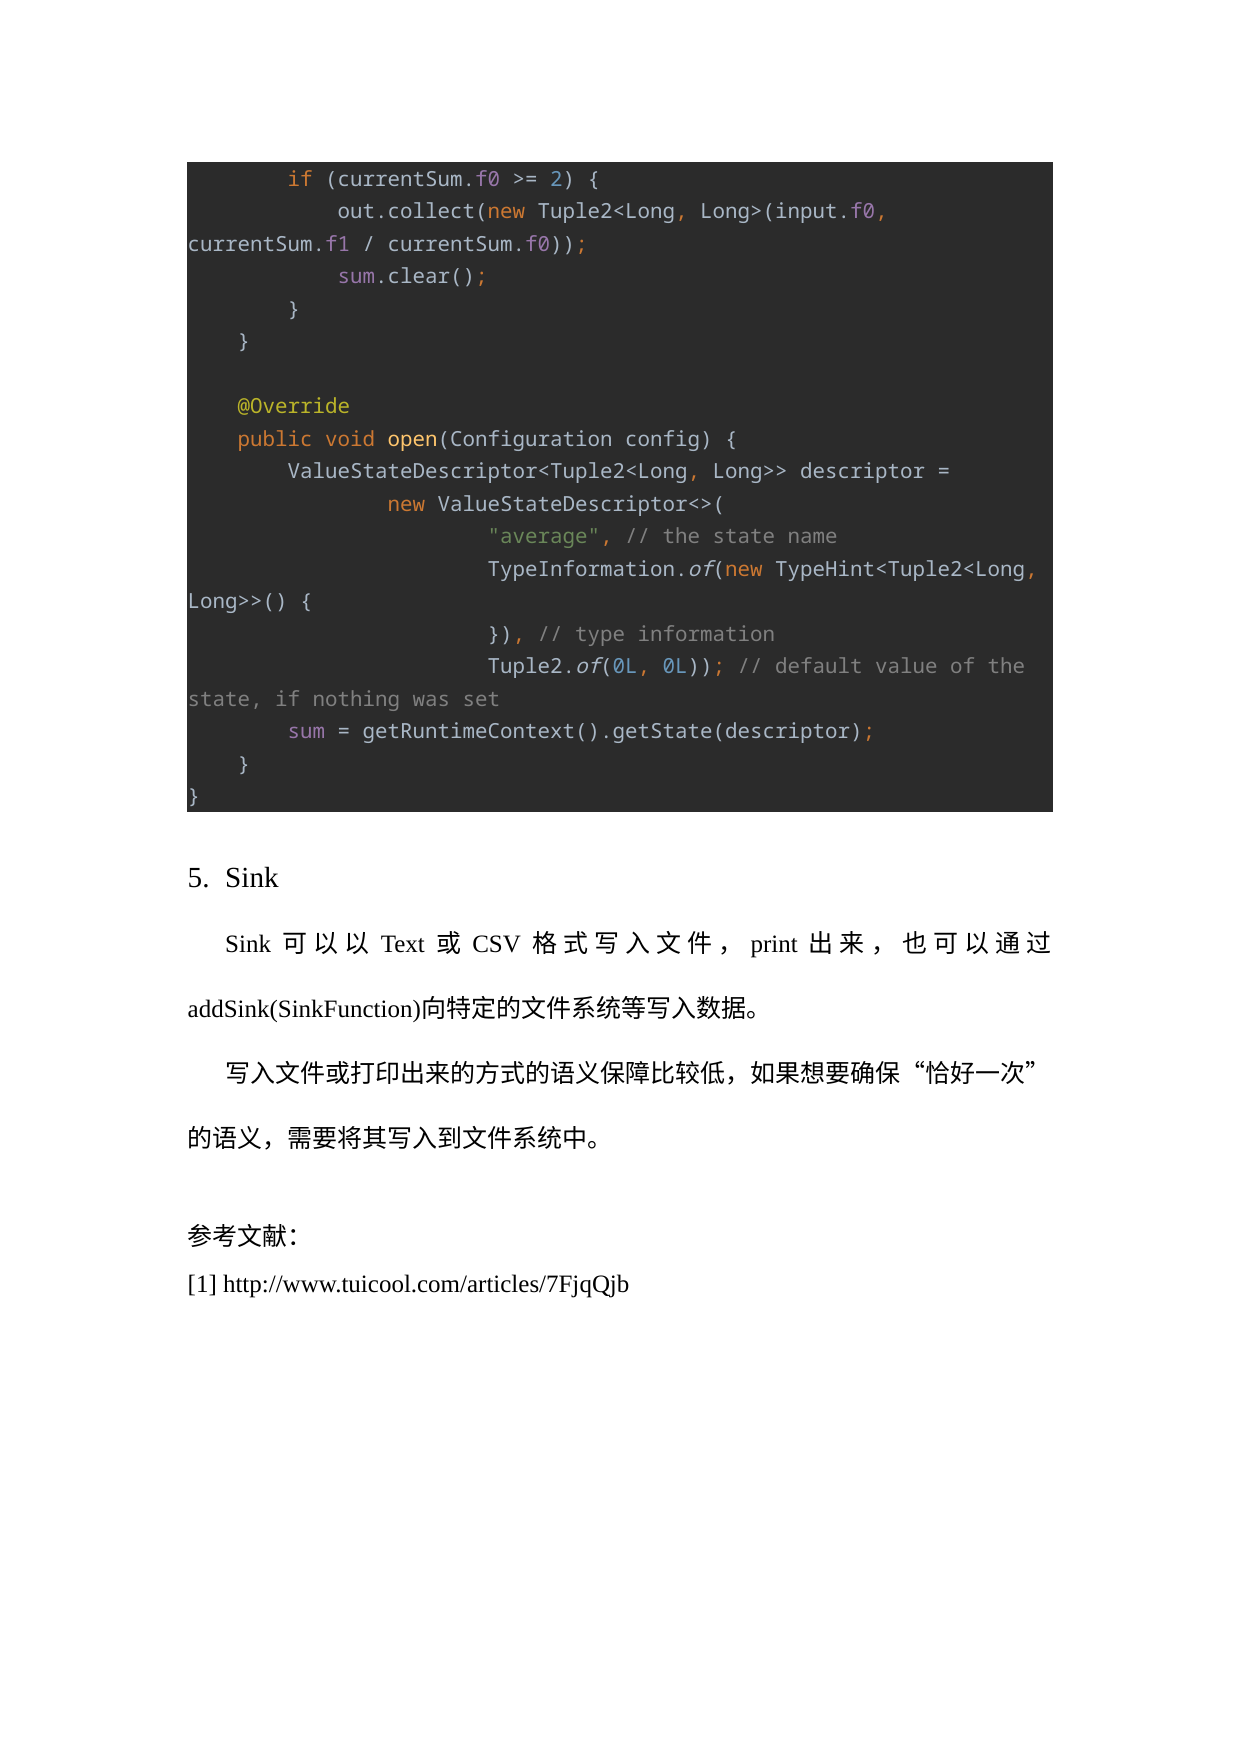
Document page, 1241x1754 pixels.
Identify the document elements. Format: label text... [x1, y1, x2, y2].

list Sink [187, 844, 1053, 909]
text 写入文件或打印出来的方式的语义保障比较低，如果想要确保“恰好一次”的语义，需要将其写入到文件系统中。 [187, 1039, 1053, 1169]
text [1] http://www.tuicool.com/articles/7FjqQjb [187, 1267, 1053, 1299]
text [187, 162, 1053, 812]
text 参考文献： [187, 1202, 1053, 1267]
text Sink可以以Text或CSV格式写入文件，print出来，也可以通过addSink(SinkFunction)向特定的文件系统等写入数据。 [187, 909, 1053, 1039]
